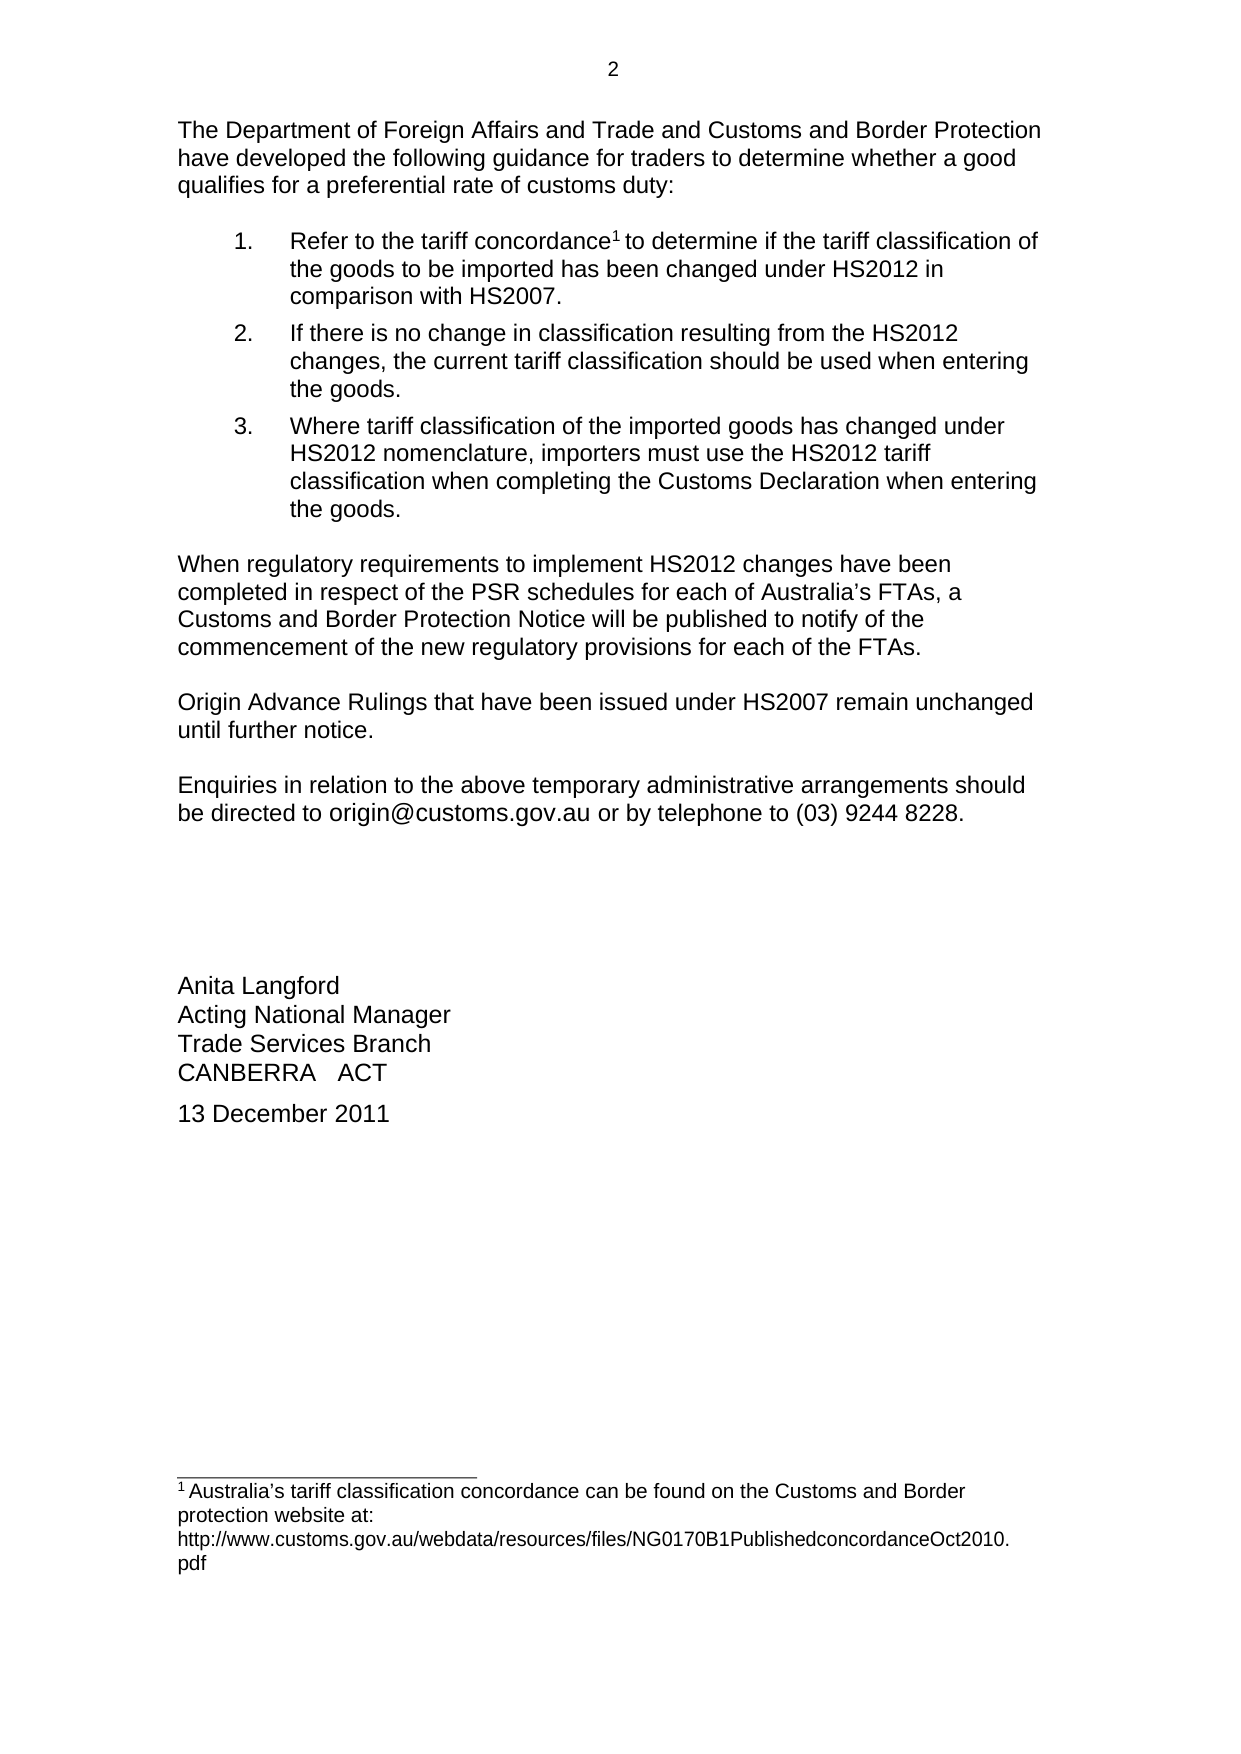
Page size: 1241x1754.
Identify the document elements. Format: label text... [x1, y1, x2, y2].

list Refer to the tariff concordance1 to determine if the tariff classification of the goods to be imported has been changed under HS2012 in comparison with HS2007. [233, 226, 1042, 310]
list Where tariff classification of the imported goods has changed under HS2012 nomenclature, importers must use the HS2012 tariff classification when completing the Customs Declaration when entering the goods. [233, 412, 1038, 522]
text Enquiries in relation to the above temporary administrative arrangements should be directed to origin@customs.gov.au or by telephone to (03) 9244 8228. [177, 771, 1028, 827]
text 1 Australia’s tariff classification concordance can be found on the Customs and Border protection website at: http://www.customs.gov.au/webdata/resources/files/NG0170B1PublishedconcordanceOct2010. pdf [177, 1479, 1037, 1575]
text 2 [19, 57, 1207, 81]
text The Department of Foreign Affairs and Trade and Customs and Border Protection have developed the following guidance for traders to determine whether a good qualifies for a preferential rate of customs duty: [177, 116, 1044, 199]
list If there is no change in classification resulting from the HS2012 changes, the current tariff classification should be used when entering the goods. [233, 319, 1030, 402]
text 13 December 2011 [177, 1099, 1223, 1127]
text Acting National Manager Trade Services Branch CANBERRA ACT [177, 1000, 451, 1086]
text Origin Advance Rulings that have been issued under HS2007 remain unchanged until further notice. [177, 688, 1037, 743]
text Anita Langford [177, 971, 1223, 1000]
text When regulatory requirements to implement HS2012 changes have been completed in respect of the PSR schedules for each of Australia’s FTAs, a Customs and Border Protection Notice will be published to notify of the commencement of the new regulatory provisions for each of the FTAs. [177, 550, 964, 660]
